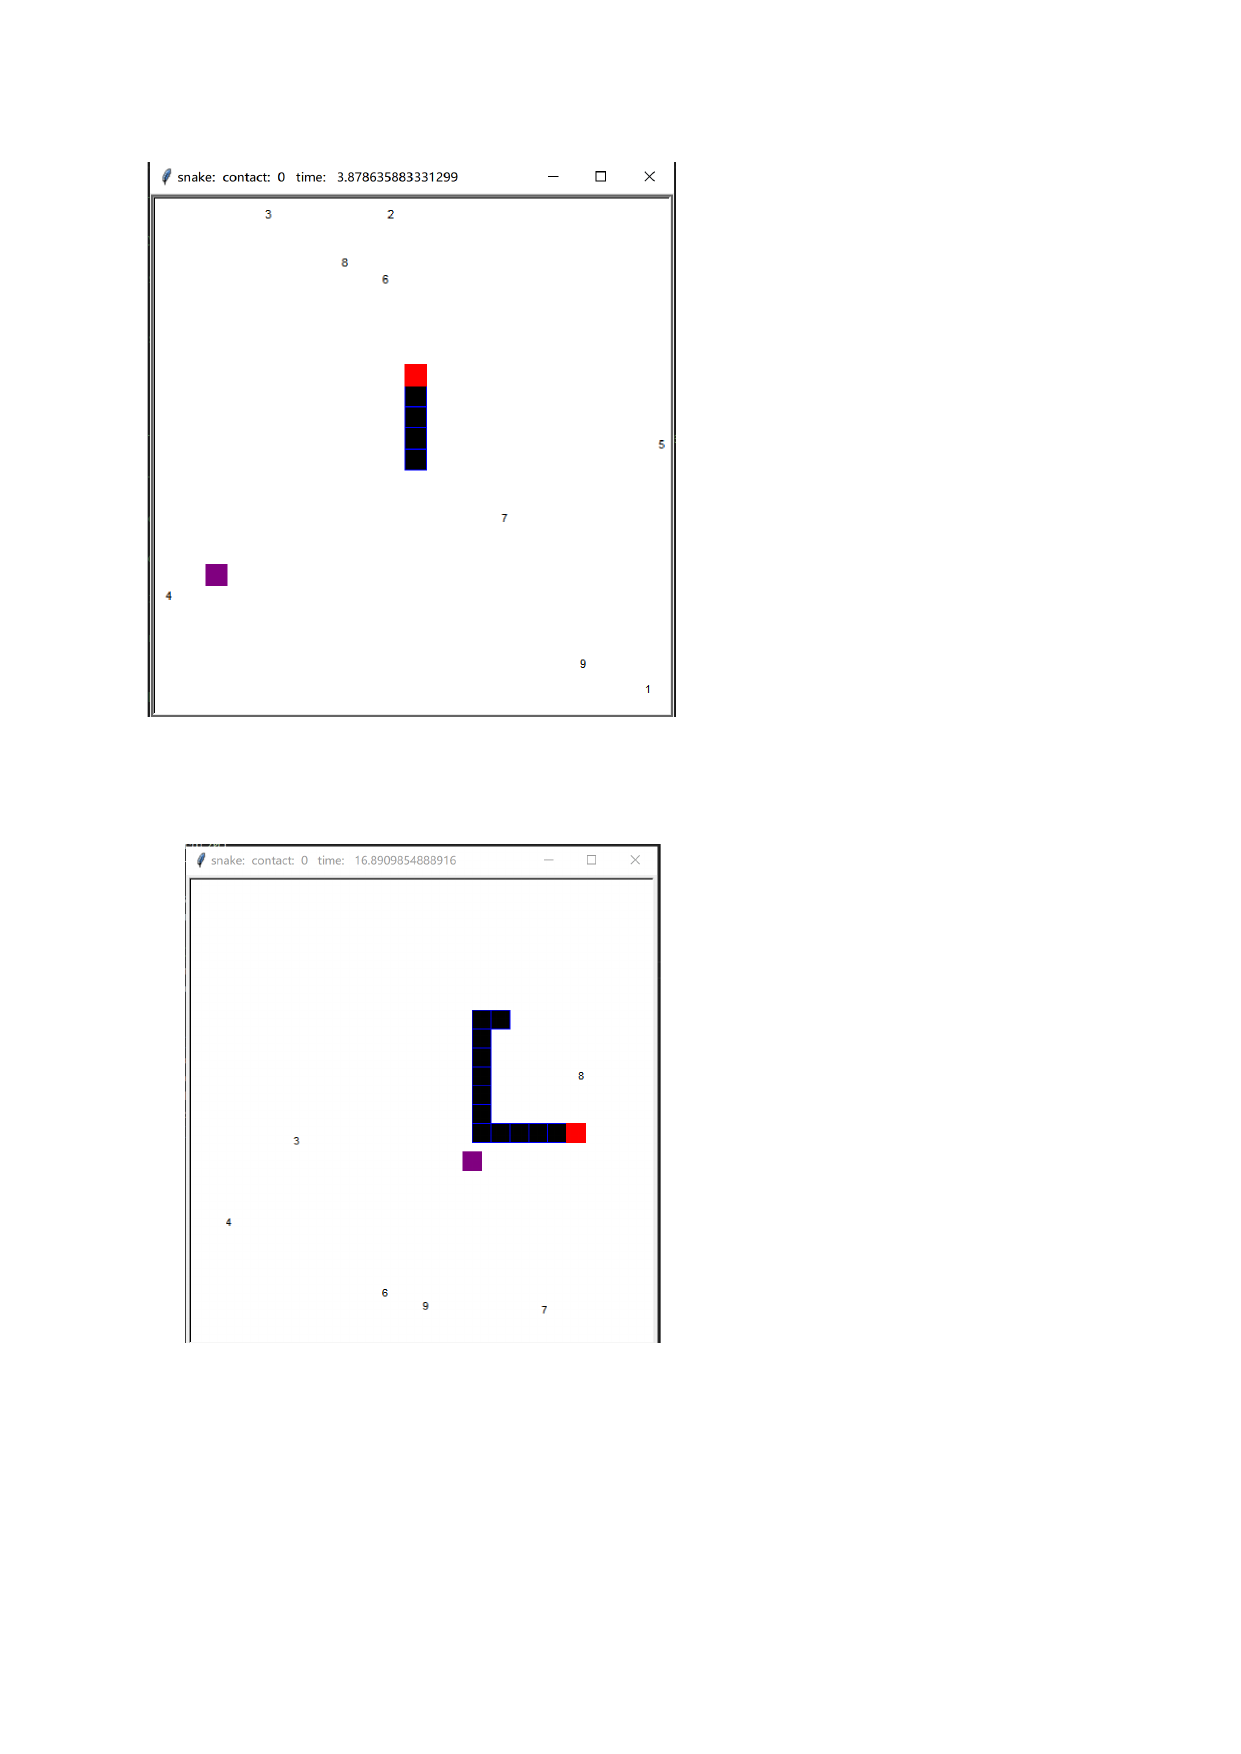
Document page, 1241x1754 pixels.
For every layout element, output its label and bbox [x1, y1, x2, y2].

picture [147, 162, 676, 717]
picture [185, 844, 661, 1343]
